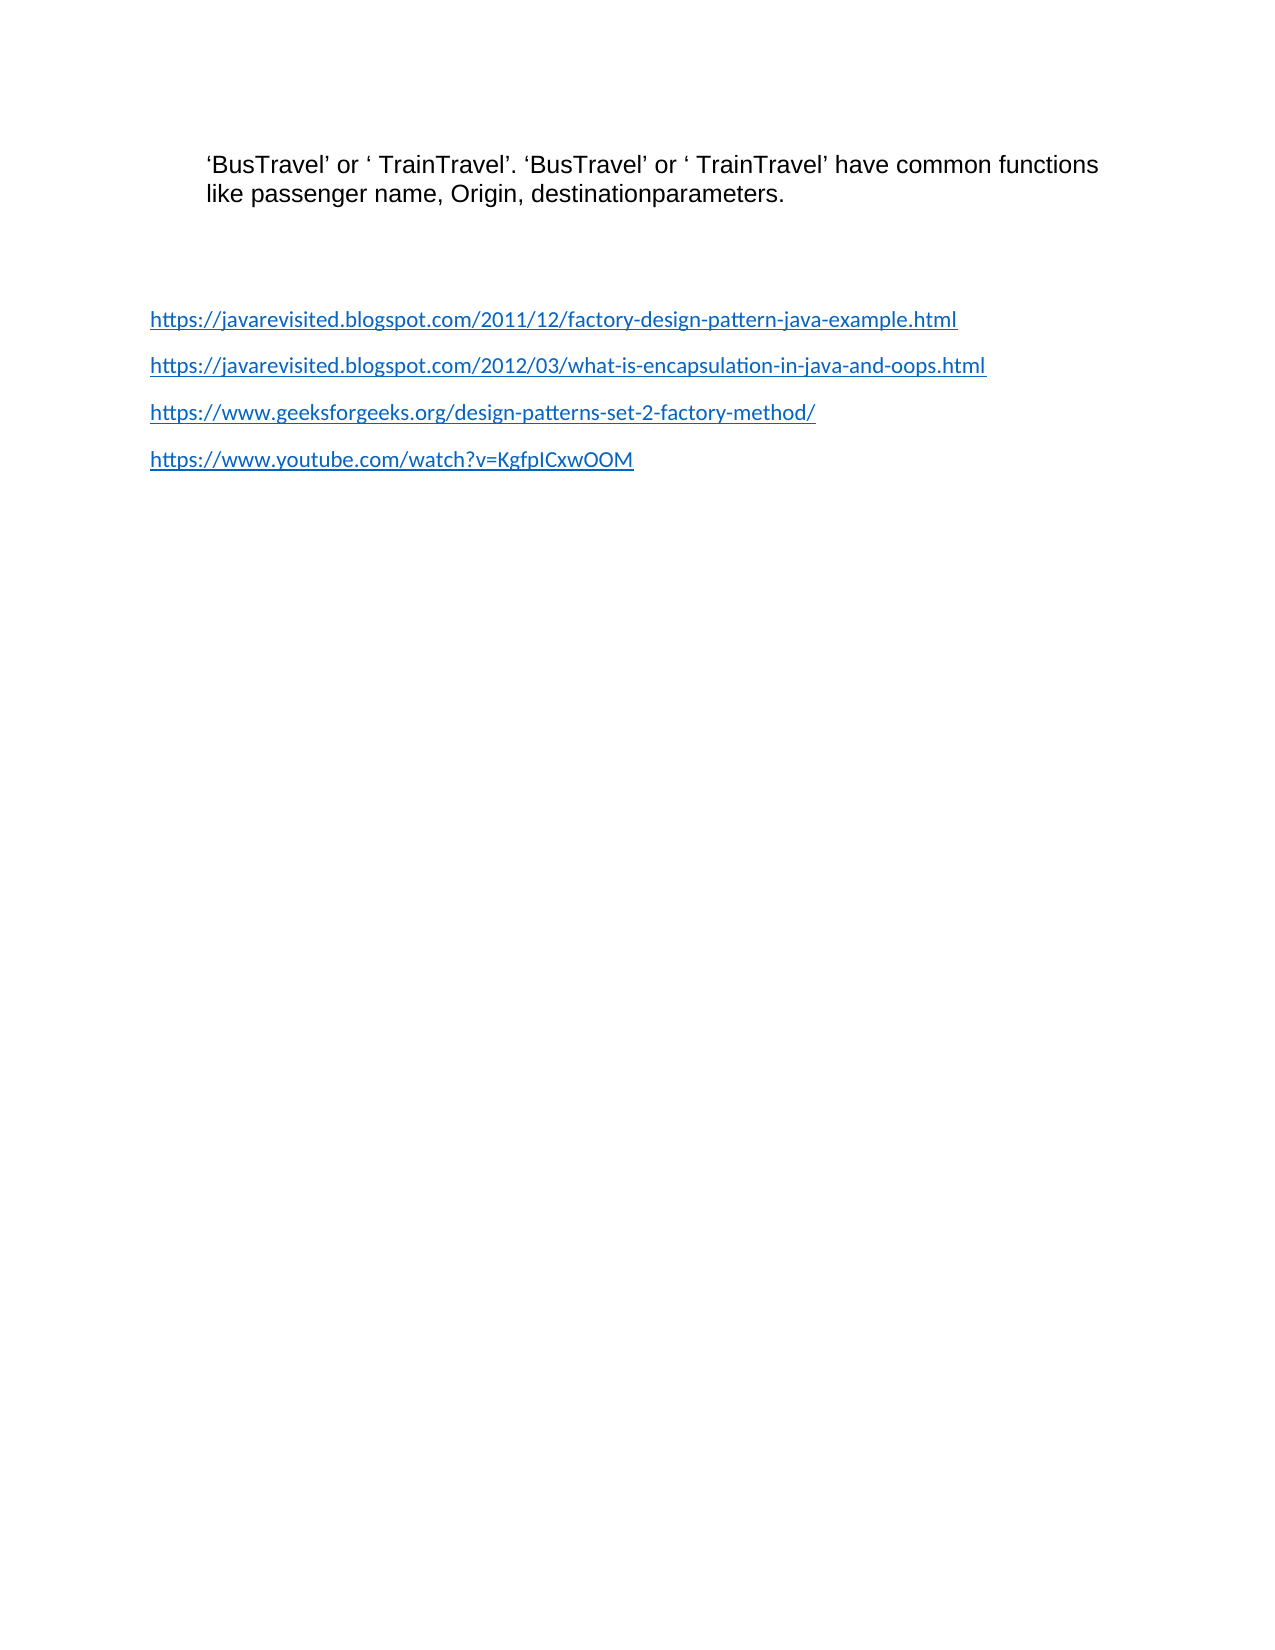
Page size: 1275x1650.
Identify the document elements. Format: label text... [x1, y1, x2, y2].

text https://www.geeksforgeeks.org/design-patterns-set-2-factory-method/ [150, 398, 1125, 427]
text https://javarevisited.blogspot.com/2011/12/factory-design-pattern-java-example.html [150, 305, 1125, 333]
text https://javarevisited.blogspot.com/2012/03/what-is-encapsulation-in-java-and-oops.html [150, 352, 1125, 380]
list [169, 150, 1125, 207]
text https://www.youtube.com/watch?v=KgfpICxwOOM [150, 445, 1125, 473]
